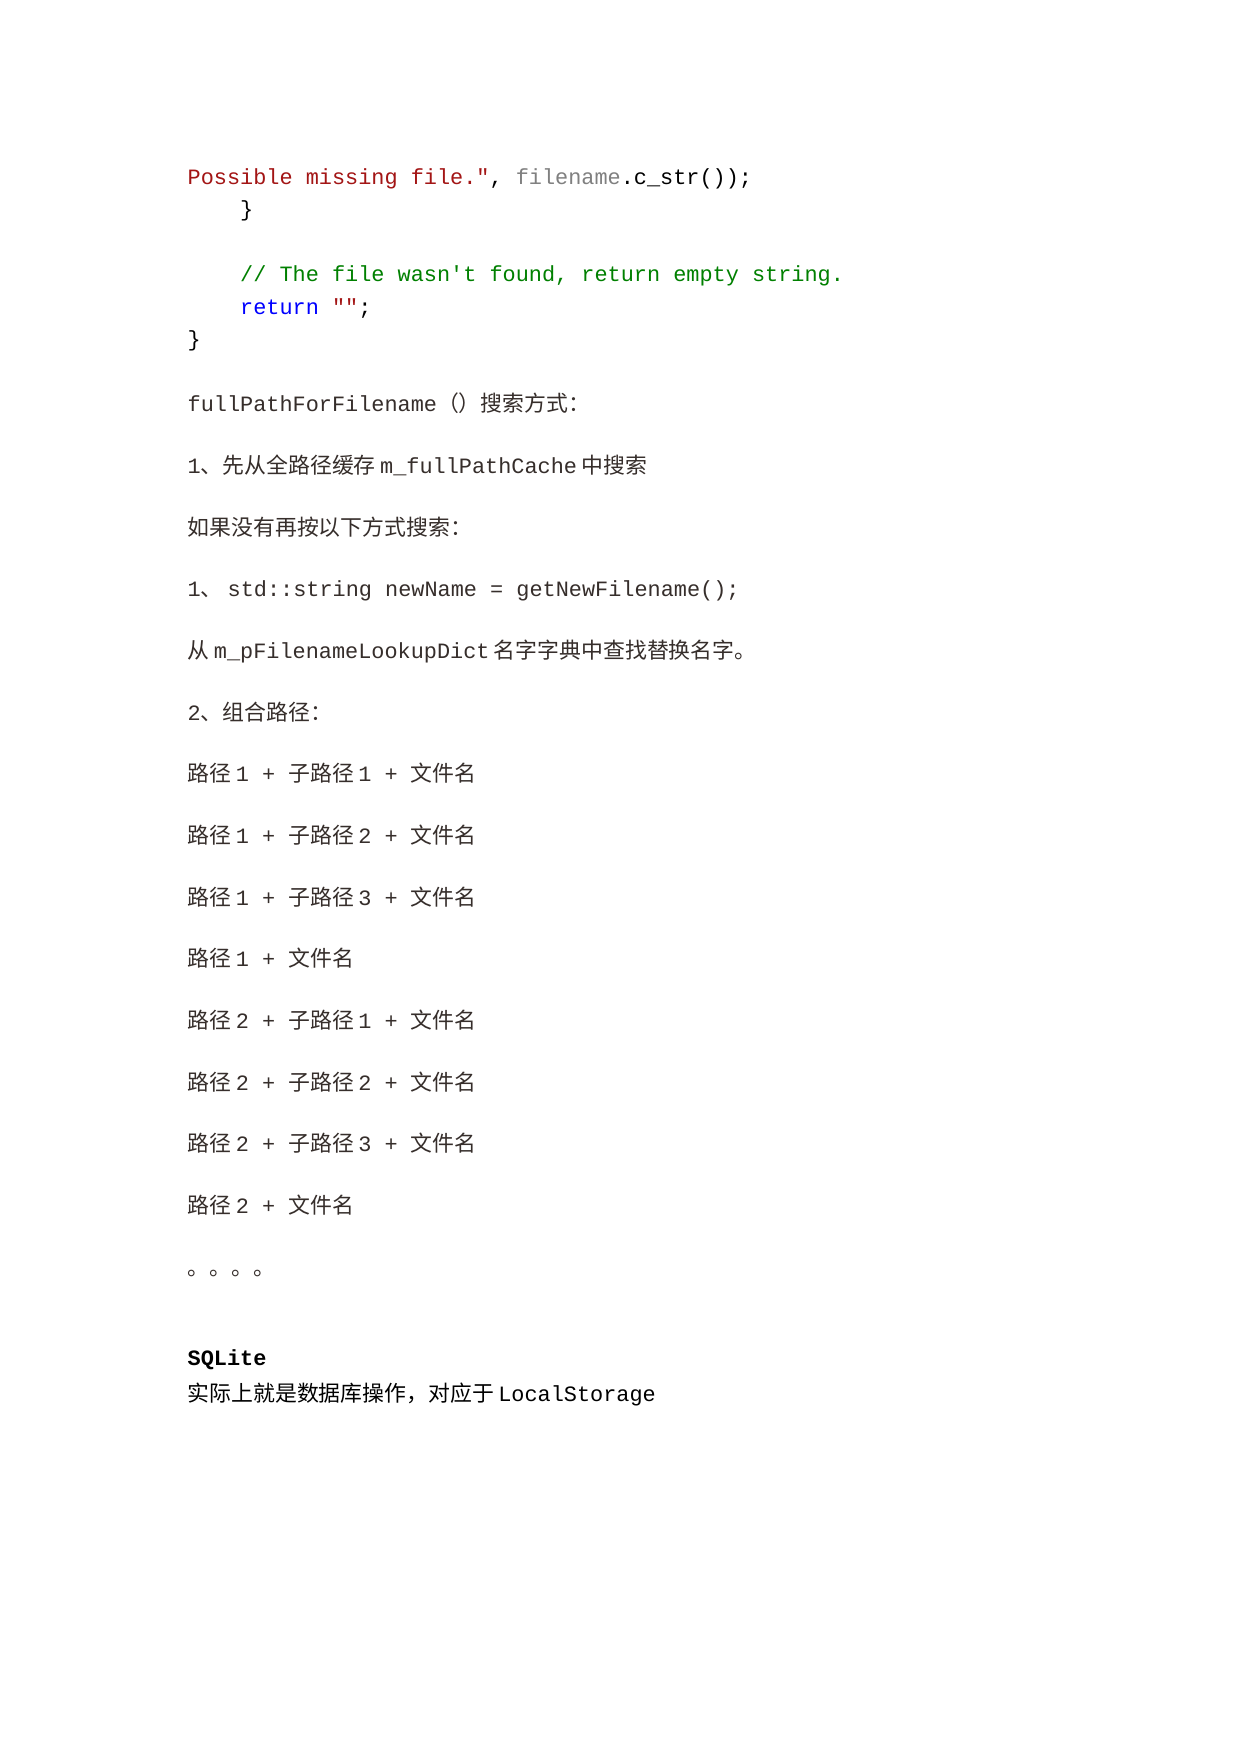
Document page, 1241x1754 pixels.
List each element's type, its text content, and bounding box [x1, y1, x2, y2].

text 路径1 + 子路径3 + 文件名 [187, 879, 1053, 912]
text } [187, 194, 1053, 227]
text 路径2 + 子路径3 + 文件名 [187, 1126, 1053, 1159]
text } [187, 324, 1053, 357]
text 路径2 + 文件名 [187, 1188, 1053, 1220]
text 1、 std::string newName = getNewFilename(); [187, 571, 1053, 604]
text 实际上就是数据库操作，对应于LocalStorage [187, 1376, 1053, 1409]
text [187, 162, 1053, 194]
text 路径2 + 子路径1 + 文件名 [187, 1003, 1053, 1035]
text return ""; [187, 292, 1053, 324]
text 如果没有再按以下方式搜索： [187, 509, 1053, 542]
text 路径1 + 文件名 [187, 941, 1053, 974]
text fullPathForFilename（）搜索方式： [187, 386, 1053, 419]
text 路径2 + 子路径2 + 文件名 [187, 1064, 1053, 1097]
text 1、先从全路径缓存m_fullPathCache中搜索 [187, 448, 1053, 480]
text // The file wasn't found, return empty string. [187, 259, 1053, 292]
text 2、组合路径： [187, 694, 1053, 727]
text 。。。。 [187, 1249, 1053, 1282]
text 路径1 + 子路径1 + 文件名 [187, 756, 1053, 789]
text SQLite [187, 1344, 1053, 1376]
text 路径1 + 子路径2 + 文件名 [187, 818, 1053, 850]
text 从m_pFilenameLookupDict名字字典中查找替换名字。 [187, 633, 1053, 665]
